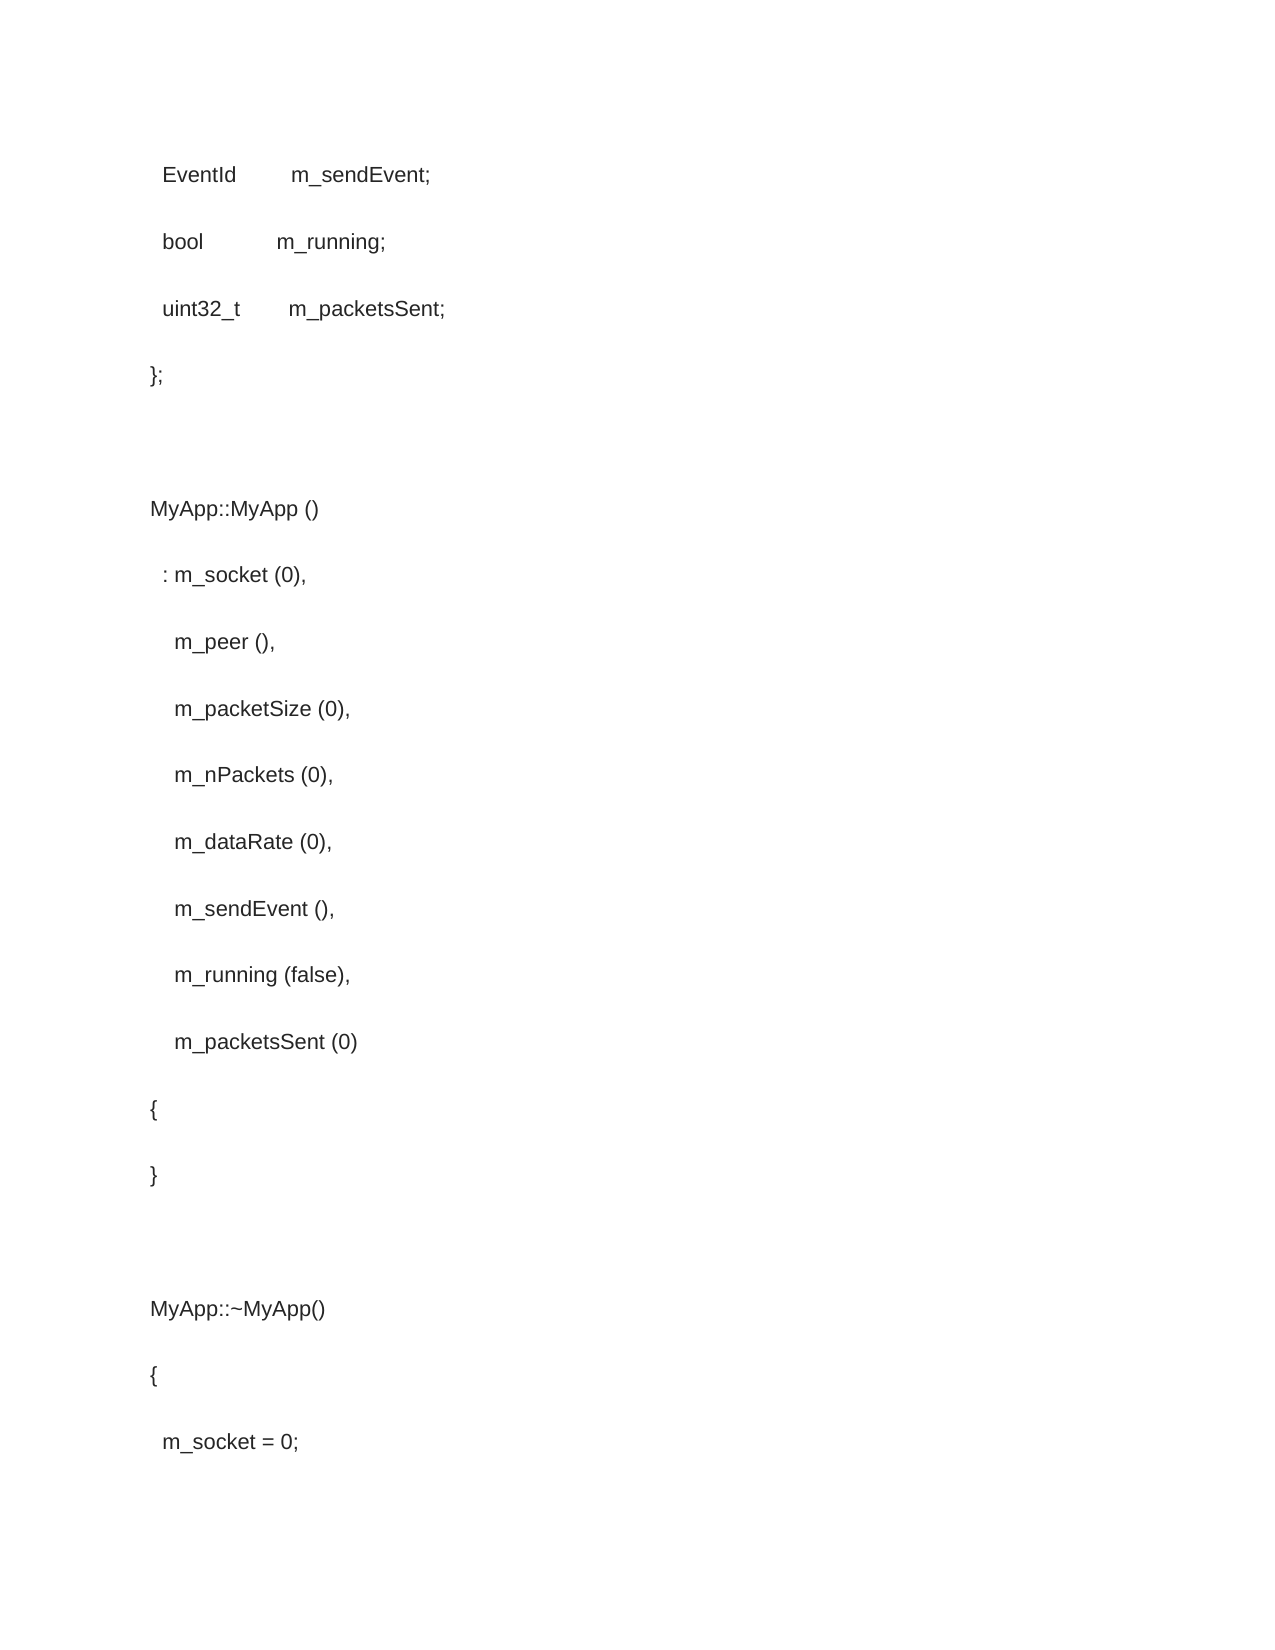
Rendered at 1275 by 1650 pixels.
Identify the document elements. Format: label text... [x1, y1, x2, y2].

text MyApp::MyApp () [150, 483, 1125, 521]
text { [150, 1350, 1125, 1387]
text m_peer (), [150, 617, 1125, 654]
text m_packetSize (0), [150, 683, 1125, 721]
text } [150, 1150, 1125, 1187]
text m_packetsSent (0) [150, 1017, 1125, 1054]
text m_dataRate (0), [150, 817, 1125, 854]
text m_sendEvent (), [150, 883, 1125, 921]
text : m_socket (0), [150, 550, 1125, 587]
text bool m_running; [150, 217, 1125, 254]
text { [150, 1083, 1125, 1121]
text m_running (false), [150, 950, 1125, 987]
text m_socket = 0; [150, 1417, 1125, 1454]
text uint32_t m_packetsSent; [150, 283, 1125, 321]
text m_nPackets (0), [150, 750, 1125, 787]
text }; [150, 350, 1125, 387]
text MyApp::~MyApp() [150, 1283, 1125, 1321]
text EventId m_sendEvent; [150, 150, 1125, 187]
